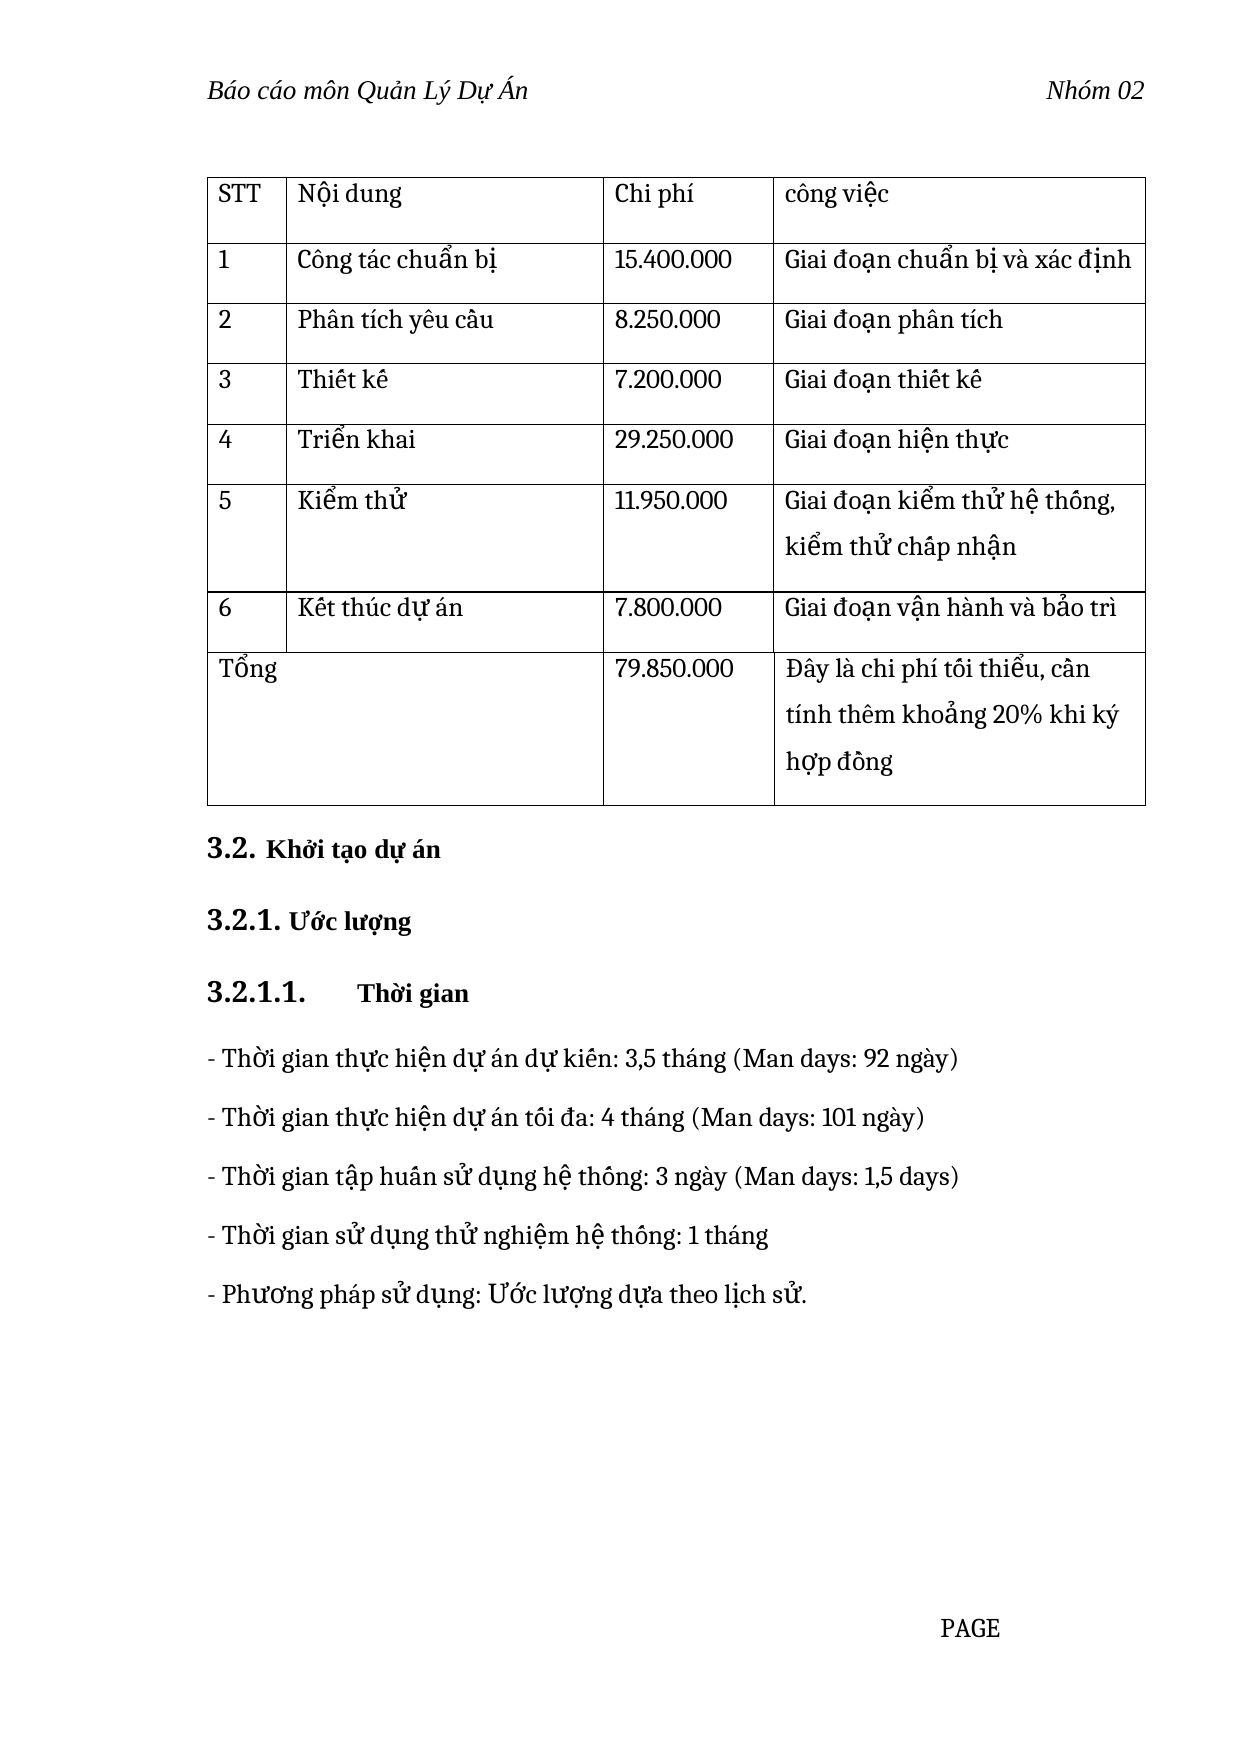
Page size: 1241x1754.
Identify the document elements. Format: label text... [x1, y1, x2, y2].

text - Thời gian tập huấn sử dụng hệ thống: 3 ngày (Man days: 1,5 days) [207, 1161, 1122, 1192]
table_cell 6 [208, 593, 286, 652]
table_header công việc [774, 178, 1145, 243]
table_cell 4 [208, 425, 286, 484]
table_cell 5 [208, 485, 286, 591]
table_cell Thiết kế [287, 364, 603, 423]
table_cell Triển khai [287, 425, 603, 484]
table_header Chi phí [604, 178, 773, 243]
table_cell 2 [208, 304, 286, 363]
table_cell Giai đoạn vận hành và bảo trì [774, 593, 1145, 652]
table_cell 11.950.000 [604, 485, 773, 591]
text - Phương pháp sử dụng: Ước lượng dựa theo lịch sử. [207, 1279, 1122, 1311]
table_cell 29.250.000 [604, 425, 773, 484]
subtitle Thời gian [207, 971, 1122, 1011]
table_cell Giai đoạn kiểm thử hệ thống, kiểm thử chấp nhận [774, 485, 1145, 591]
subtitle Ước lượng [207, 899, 1122, 939]
table_cell Giai đoạn hiện thực [774, 425, 1145, 484]
table_cell Công tác chuẩn bị [287, 244, 603, 303]
text - Thời gian thực hiện dự án tối đa: 4 tháng (Man days: 101 ngày) [207, 1102, 1122, 1133]
table_cell 1 [208, 244, 286, 303]
table_cell 79.850.000 [604, 653, 774, 805]
table_cell Kết thúc dự án [287, 593, 603, 652]
text - Thời gian thực hiện dự án dự kiến: 3,5 tháng (Man days: 92 ngày) [207, 1043, 1122, 1074]
table_cell 3 [208, 364, 286, 423]
table_cell Giai đoạn thiết kế [774, 364, 1145, 423]
table_cell Giai đoạn phân tích [774, 304, 1145, 363]
table_header STT [208, 178, 286, 243]
table_cell 7.800.000 [604, 593, 773, 652]
table_cell 8.250.000 [604, 304, 773, 363]
table_cell 15.400.000 [604, 244, 773, 303]
table_cell Giai đoạn chuẩn bị và xác định [774, 244, 1145, 303]
table_header Nội dung [287, 178, 603, 243]
table_cell Đây là chi phí tối thiểu, cần tính thêm khoảng 20% khi ký hợp đồng [775, 653, 1145, 805]
table_cell Phân tích yêu cầu [287, 304, 603, 363]
table_cell Kiểm thử [287, 485, 603, 591]
table_cell Tổng [208, 653, 603, 805]
text - Thời gian sử dụng thử nghiệm hệ thống: 1 tháng [207, 1220, 1122, 1252]
subtitle Khởi tạo dự án [207, 827, 1122, 867]
table_cell 7.200.000 [604, 364, 773, 423]
